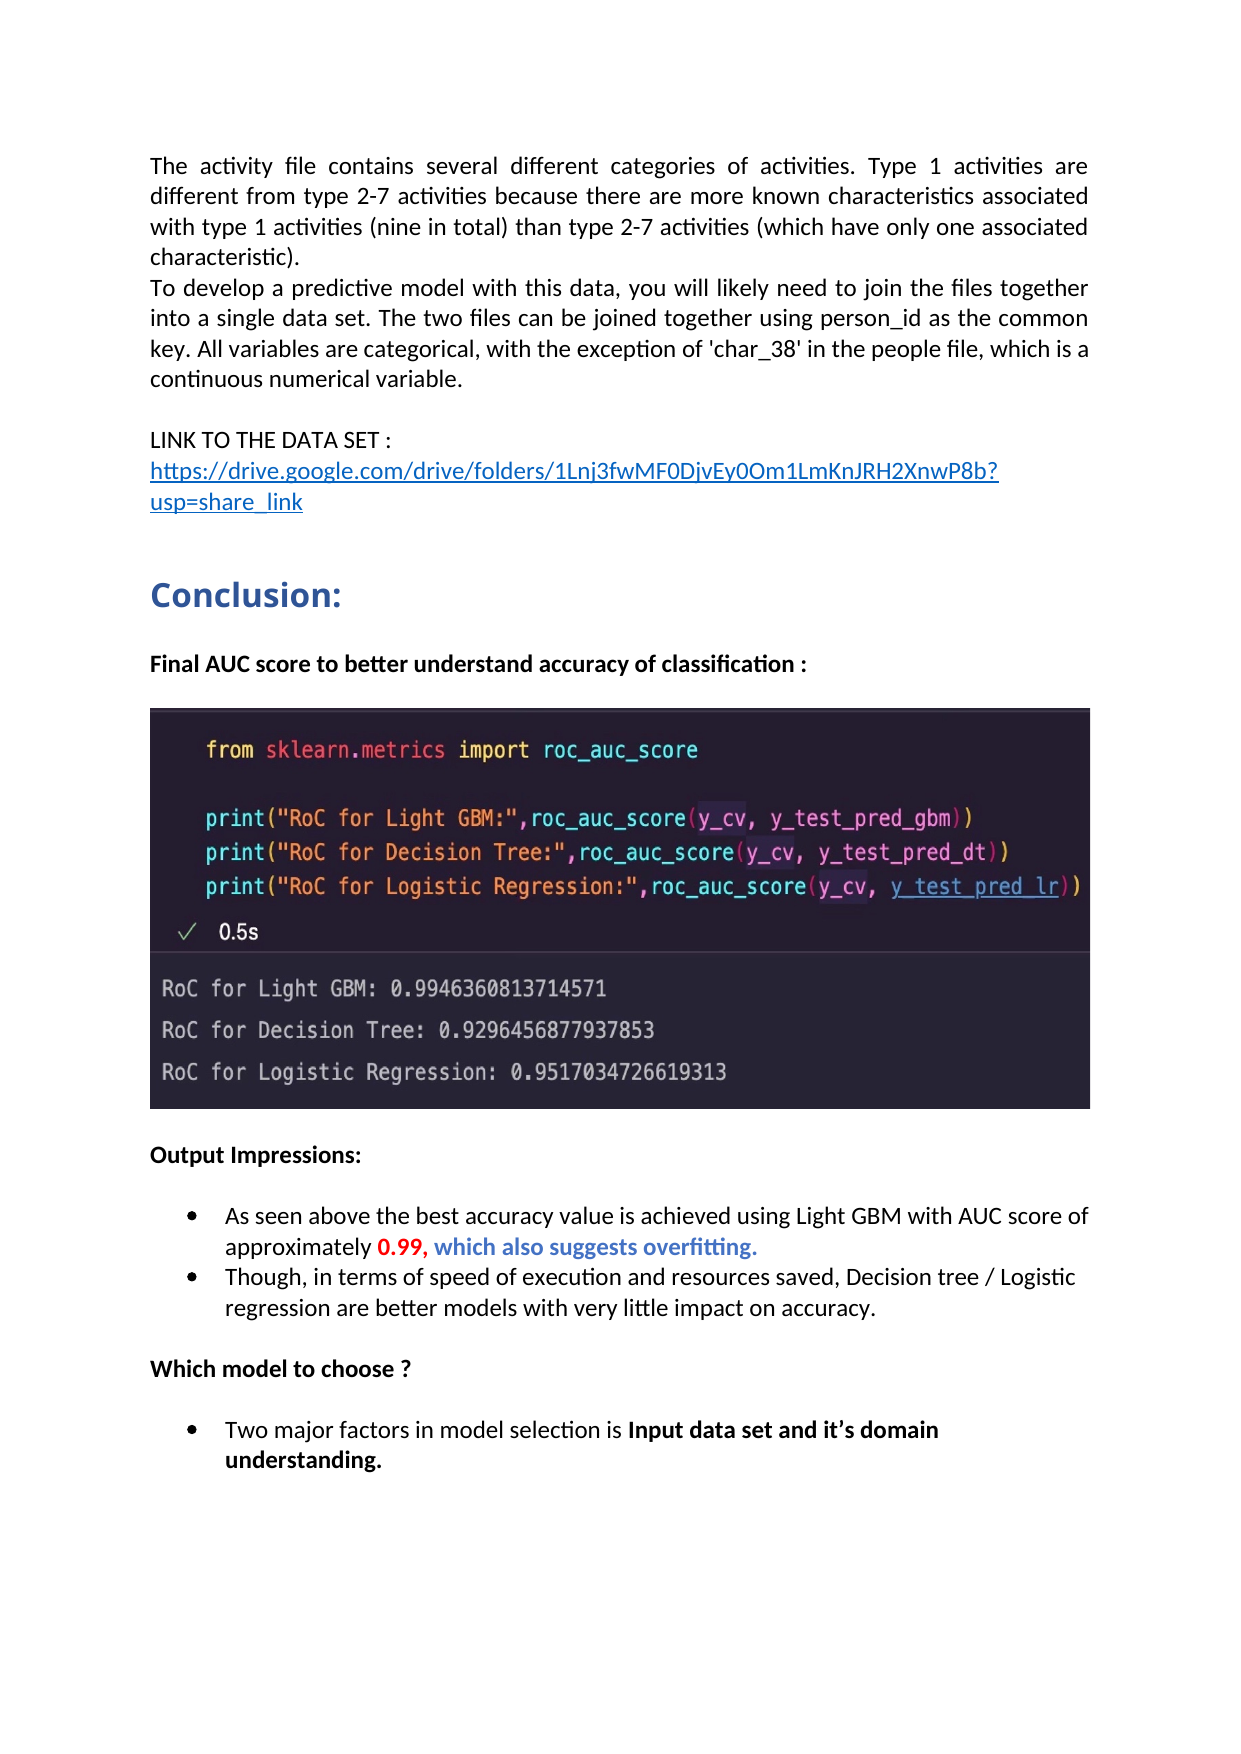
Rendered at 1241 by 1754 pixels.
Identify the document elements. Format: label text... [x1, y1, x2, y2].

picture [150, 708, 1091, 1109]
subtitle Conclusion: [150, 572, 1090, 617]
list Two major factors in model selection is Input data set and it’s domain understanding. [187, 1414, 1090, 1475]
list As seen above the best accuracy value is achieved using Light GBM with AUC score of approximately 0.99, which also suggests overfitting. [187, 1200, 1090, 1261]
text LINK TO THE DATA SET : [150, 425, 1090, 455]
text https://drive.google.com/drive/folders/1Lnj3fwMF0DjvEy0Om1LmKnJRH2XnwP8b?usp=share_link [150, 455, 1090, 516]
text Final AUC score to better understand accuracy of classification : [150, 648, 1090, 678]
list Though, in terms of speed of execution and resources saved, Decision tree / Logistic regression are better models with very little impact on accuracy. [187, 1261, 1090, 1322]
text To develop a predictive model with this data, you will likely need to join the files together into a single data set. The two files can be joined together using person_id as the common key. All variables are categorical, with the exception of 'char_38' in the people file, which is a continuous numerical variable. [150, 272, 1090, 394]
text Output Impressions: [150, 1139, 1090, 1170]
text Which model to choose ? [150, 1353, 1090, 1383]
text The activity file contains several different categories of activities. Type 1 activities are different from type 2-7 activities because there are more known characteristics associated with type 1 activities (nine in total) than type 2-7 activities (which have only one associated characteristic). [150, 150, 1090, 272]
